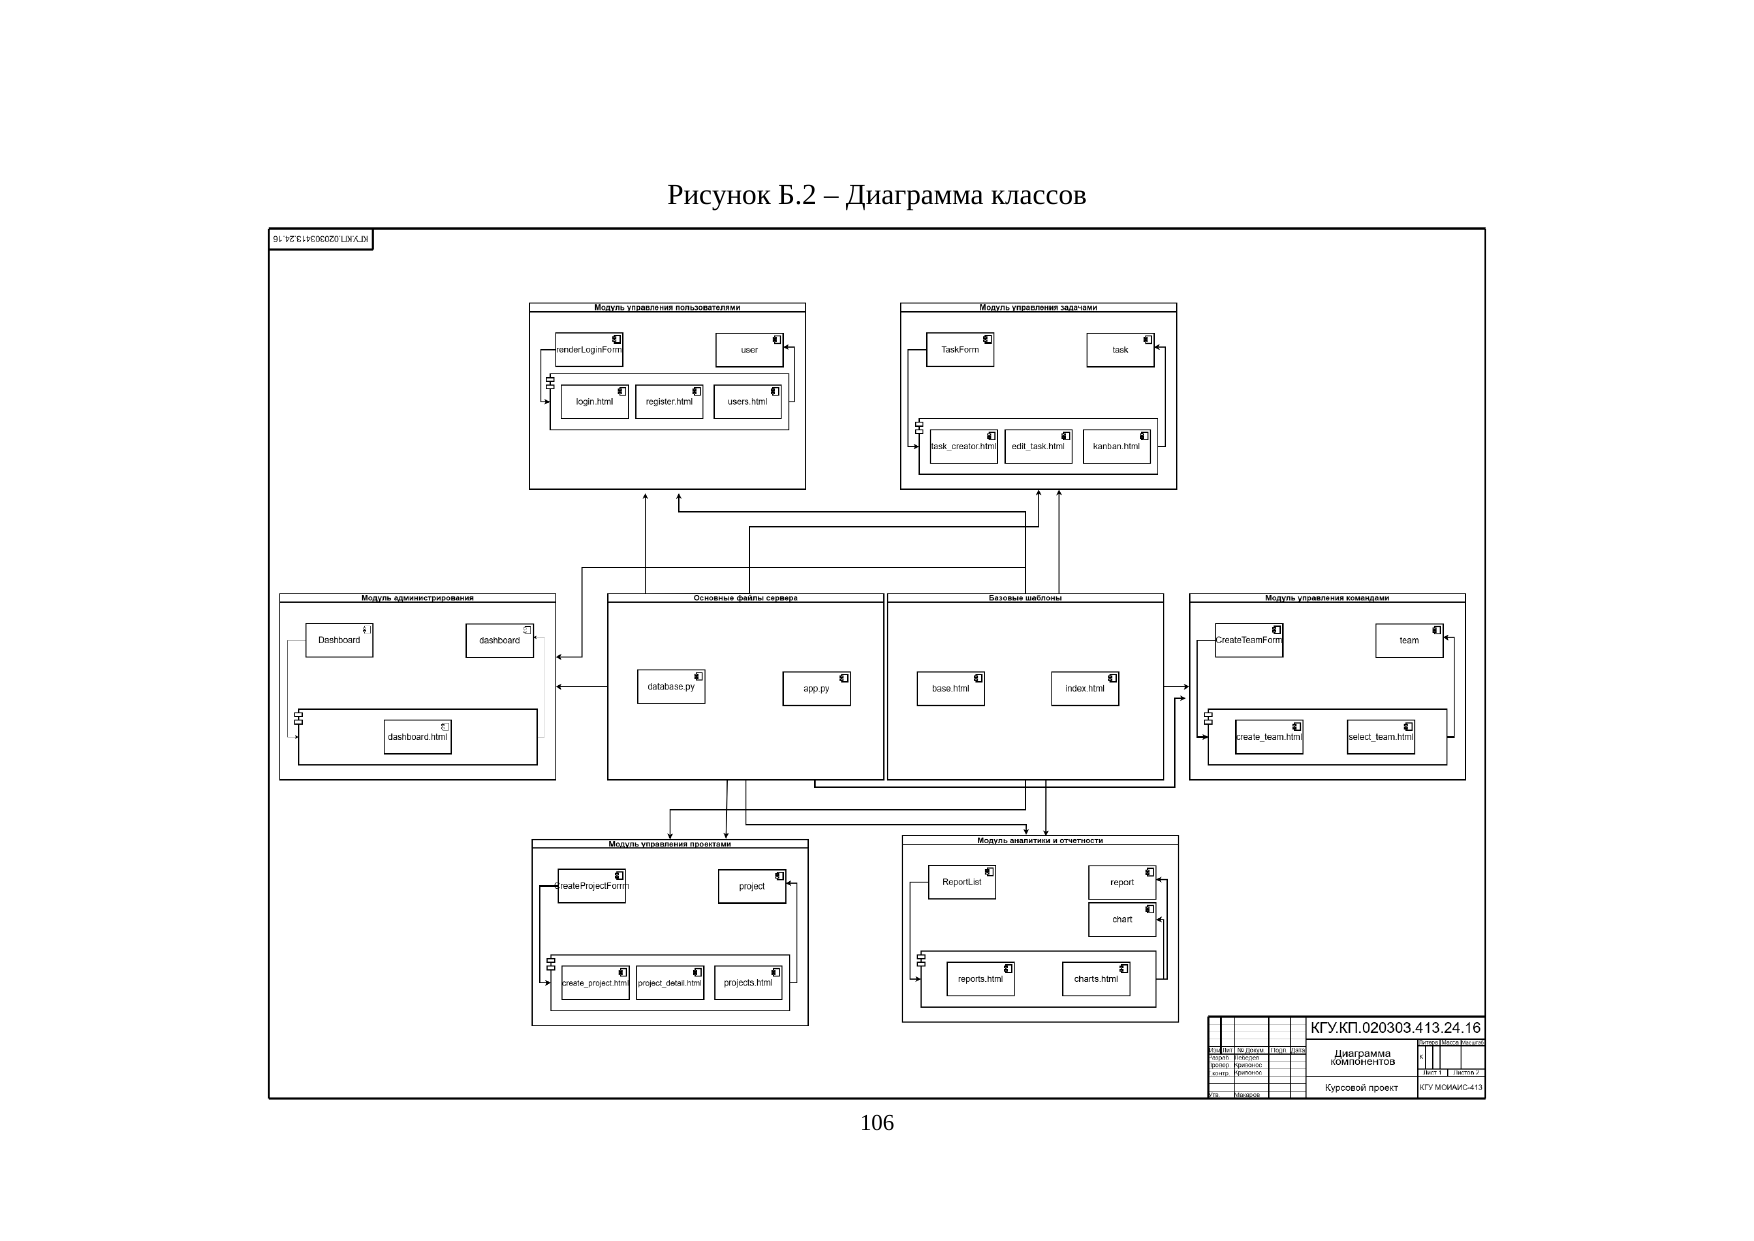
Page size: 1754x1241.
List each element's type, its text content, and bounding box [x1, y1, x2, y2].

text Рисунок Б.2 – Диаграмма классов [118, 177, 1636, 211]
picture [267, 227, 1487, 1100]
